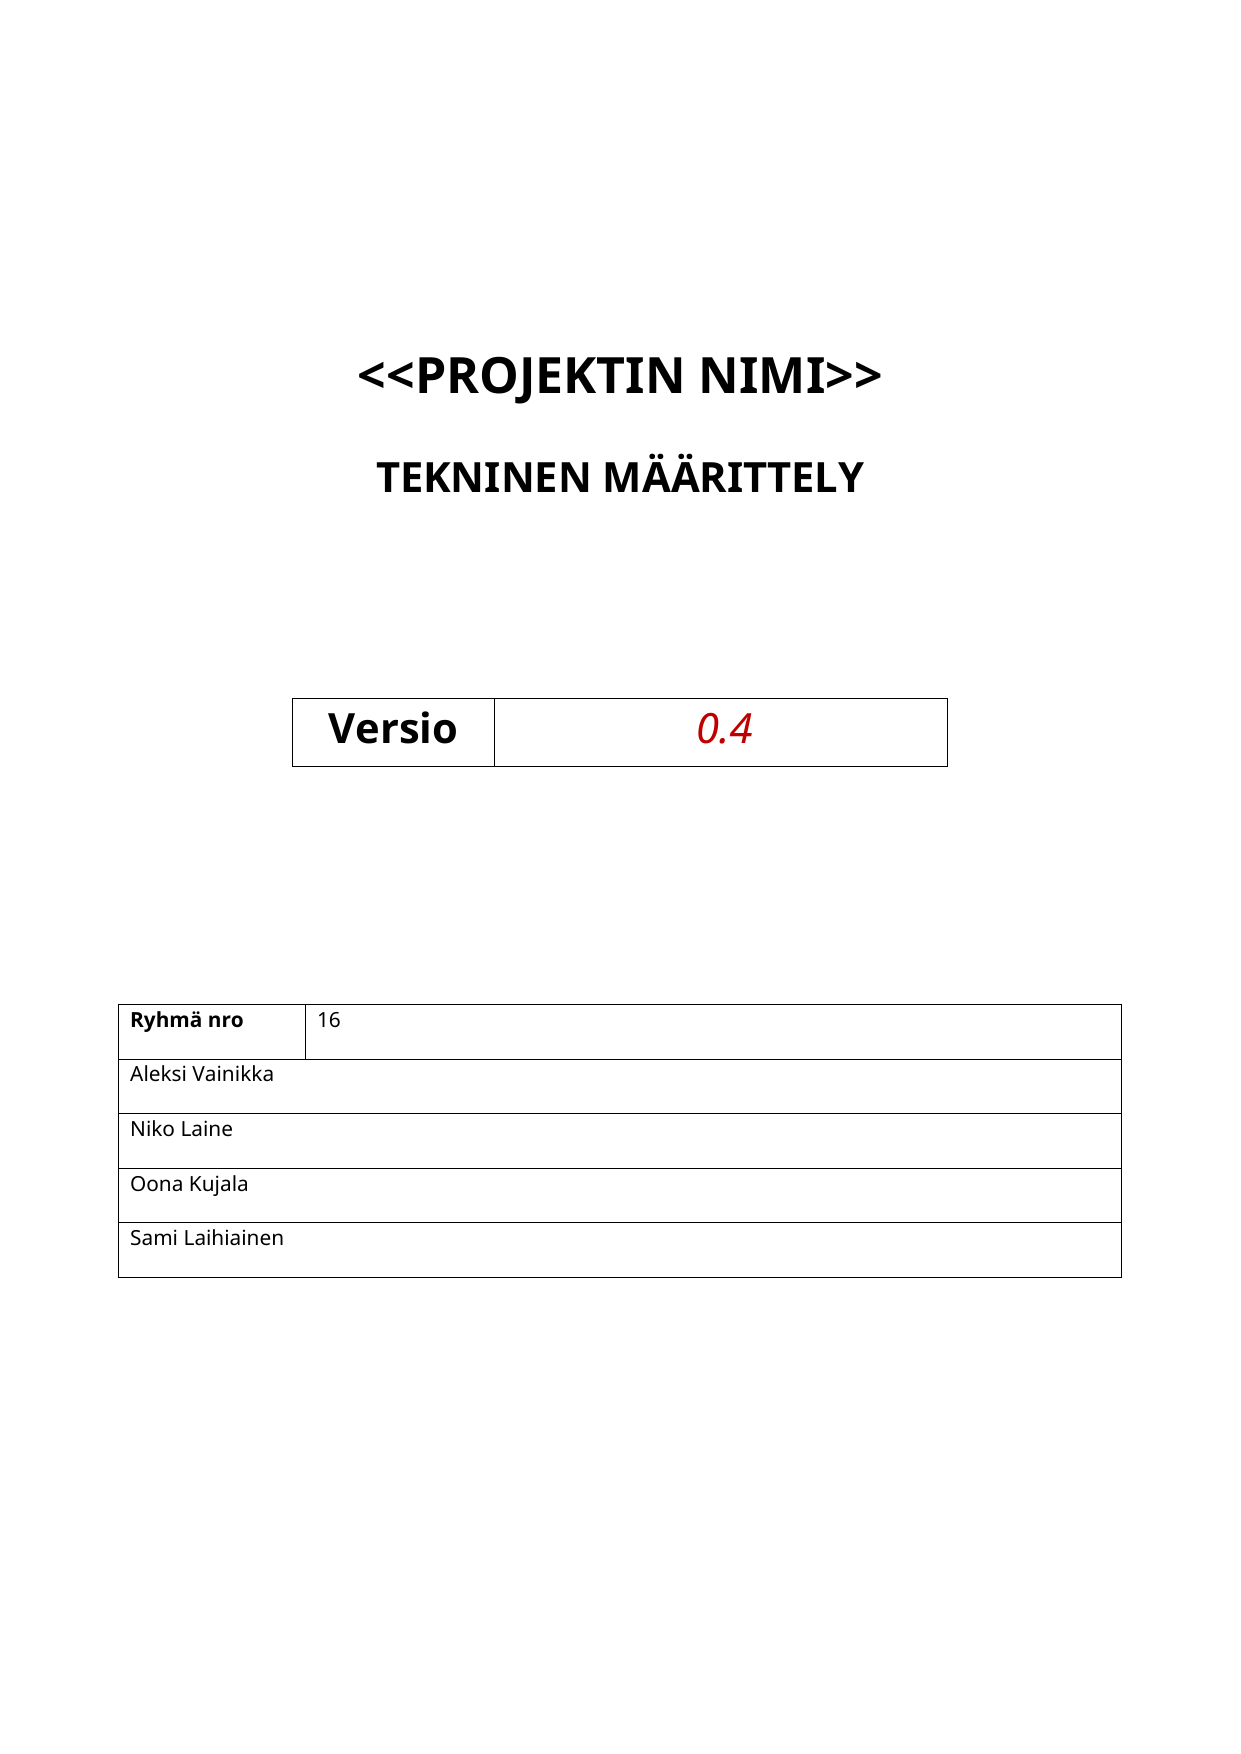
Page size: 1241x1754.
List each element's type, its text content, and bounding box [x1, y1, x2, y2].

table_header 16 [306, 1005, 1121, 1058]
table_cell Aleksi Vainikka [119, 1060, 1121, 1113]
table_cell Niko Laine [119, 1114, 1121, 1168]
table_header 0.4 [495, 699, 947, 766]
subtitle <<PROJEKTIN NIMI>> [118, 340, 1122, 408]
table_cell Oona Kujala [119, 1169, 1121, 1222]
text TEKNINEN MÄÄRITTELY [118, 448, 1122, 505]
table_header Versio [293, 699, 494, 766]
table_header Ryhmä nro [119, 1005, 305, 1058]
table_cell Sami Laihiainen [119, 1223, 1121, 1277]
